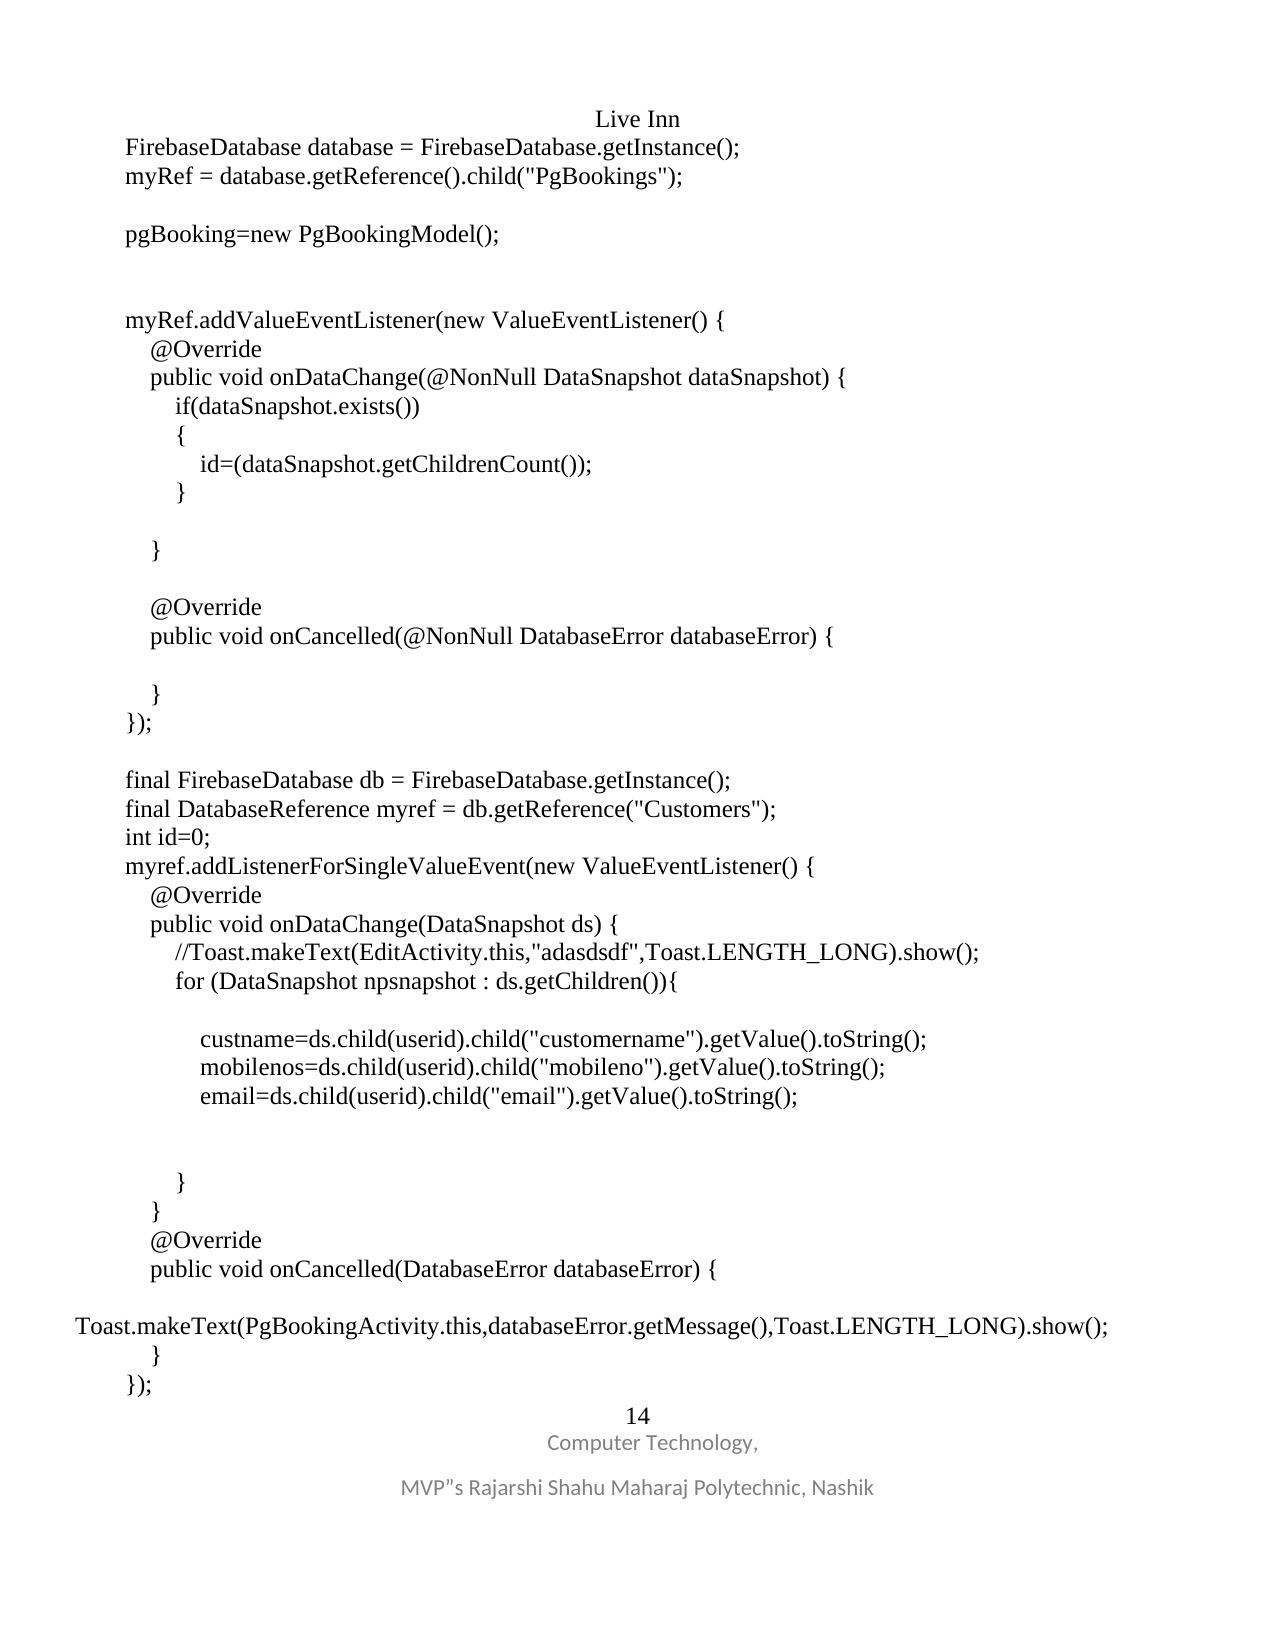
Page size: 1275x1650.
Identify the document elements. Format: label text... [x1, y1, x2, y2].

text } [75, 1167, 1200, 1196]
text FirebaseDatabase database = FirebaseDatabase.getInstance(); [75, 132, 1200, 161]
text @Override [75, 334, 1200, 362]
text int id=0; [75, 822, 1200, 851]
text } [75, 1196, 1200, 1225]
text public void onCancelled(@NonNull DatabaseError databaseError) { [75, 621, 1200, 650]
text custname=ds.child(userid).child("customername").getValue().toString(); [75, 1024, 1200, 1052]
text myRef = database.getReference().child("PgBookings"); [75, 161, 1200, 190]
text public void onDataChange(DataSnapshot ds) { [75, 909, 1200, 937]
text @Override [75, 880, 1200, 909]
text myRef.addValueEventListener(new ValueEventListener() { [75, 305, 1200, 334]
text pgBooking=new PgBookingModel(); [75, 219, 1200, 247]
text }); [75, 1369, 1200, 1397]
text } [75, 535, 1200, 564]
text public void onCancelled(DatabaseError databaseError) { [75, 1254, 1200, 1282]
text email=ds.child(userid).child("email").getValue().toString(); [75, 1081, 1200, 1110]
text @Override [75, 1225, 1200, 1254]
text final FirebaseDatabase db = FirebaseDatabase.getInstance(); [75, 765, 1200, 794]
text } [75, 1340, 1200, 1369]
text //Toast.makeText(EditActivity.this,"adasdsdf",Toast.LENGTH_LONG).show(); [75, 937, 1200, 966]
text } [75, 477, 1200, 506]
text { [75, 420, 1200, 449]
text for (DataSnapshot npsnapshot : ds.getChildren()){ [75, 966, 1200, 995]
text if(dataSnapshot.exists()) [75, 391, 1200, 420]
text Toast.makeText(PgBookingActivity.this,databaseError.getMessage(),Toast.LENGTH_LONG).show(); [75, 1282, 1200, 1340]
text }); [75, 707, 1200, 736]
text public void onDataChange(@NonNull DataSnapshot dataSnapshot) { [75, 362, 1200, 391]
text @Override [75, 592, 1200, 621]
text mobilenos=ds.child(userid).child("mobileno").getValue().toString(); [75, 1052, 1200, 1081]
text id=(dataSnapshot.getChildrenCount()); [75, 449, 1200, 477]
text } [75, 679, 1200, 707]
text final DatabaseReference myref = db.getReference("Customers"); [75, 794, 1200, 822]
text myref.addListenerForSingleValueEvent(new ValueEventListener() { [75, 851, 1200, 880]
